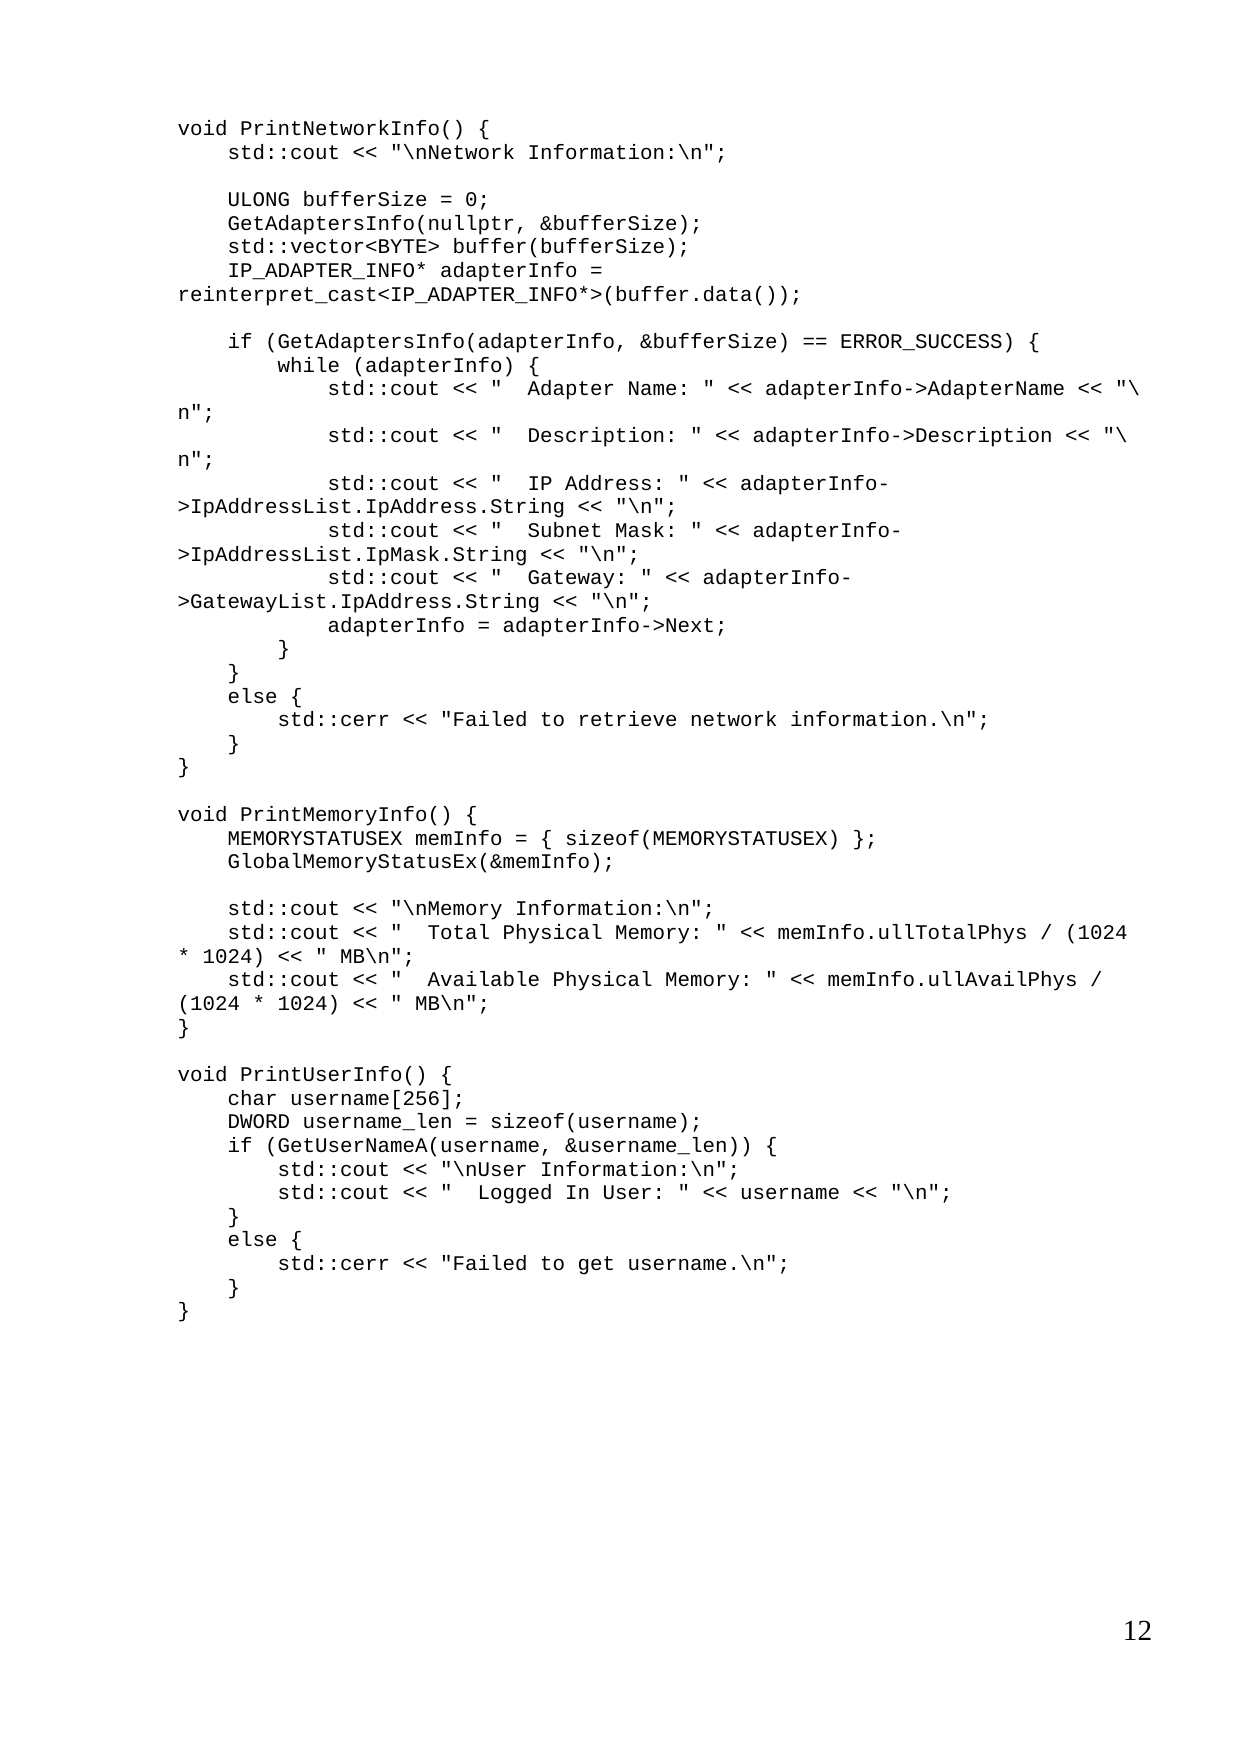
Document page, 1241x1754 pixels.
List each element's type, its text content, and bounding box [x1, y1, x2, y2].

text char username[256]; [177, 1088, 1152, 1111]
text std::cout << " IP Address: " << adapterInfo->IpAddressList.IpAddress.String << "\n"; [177, 473, 1152, 520]
text else { [177, 686, 1152, 709]
text GetAdaptersInfo(nullptr, &bufferSize); [177, 213, 1152, 236]
text while (adapterInfo) { [177, 354, 1152, 378]
text std::cout << " Adapter Name: " << adapterInfo->AdapterName << "\n"; [177, 378, 1152, 426]
text IP_ADAPTER_INFO* adapterInfo = reinterpret_cast<IP_ADAPTER_INFO*>(buffer.data()); [177, 260, 1152, 307]
text std::cout << "\nUser Information:\n"; [177, 1158, 1152, 1182]
text std::vector<BYTE> buffer(bufferSize); [177, 236, 1152, 260]
text std::cout << " Total Physical Memory: " << memInfo.ullTotalPhys / (1024 * 1024) << " MB\n"; [177, 922, 1152, 969]
text std::cout << "\nMemory Information:\n"; [177, 898, 1152, 922]
text ULONG bufferSize = 0; [177, 189, 1152, 213]
text void PrintUserInfo() { [177, 1064, 1152, 1088]
text adapterInfo = adapterInfo->Next; [177, 615, 1152, 638]
text } [177, 733, 1152, 757]
text } [177, 757, 1152, 780]
text } [177, 1277, 1152, 1300]
text void PrintNetworkInfo() { [177, 118, 1152, 142]
text std::cout << " Available Physical Memory: " << memInfo.ullAvailPhys / (1024 * 1024) << " MB\n"; [177, 969, 1152, 1017]
text std::cerr << "Failed to retrieve network information.\n"; [177, 709, 1152, 733]
text if (GetAdaptersInfo(adapterInfo, &bufferSize) == ERROR_SUCCESS) { [177, 331, 1152, 354]
text std::cout << " Subnet Mask: " << adapterInfo->IpAddressList.IpMask.String << "\n"; [177, 520, 1152, 567]
text } [177, 638, 1152, 662]
text std::cout << " Description: " << adapterInfo->Description << "\n"; [177, 426, 1152, 473]
text std::cout << "\nNetwork Information:\n"; [177, 142, 1152, 165]
text } [177, 1206, 1152, 1229]
text } [177, 1300, 1152, 1324]
text DWORD username_len = sizeof(username); [177, 1111, 1152, 1135]
text } [177, 662, 1152, 686]
text if (GetUserNameA(username, &username_len)) { [177, 1135, 1152, 1158]
text std::cout << " Gateway: " << adapterInfo->GatewayList.IpAddress.String << "\n"; [177, 567, 1152, 615]
text GlobalMemoryStatusEx(&memInfo); [177, 851, 1152, 875]
text MEMORYSTATUSEX memInfo = { sizeof(MEMORYSTATUSEX) }; [177, 827, 1152, 851]
text void PrintMemoryInfo() { [177, 804, 1152, 827]
text std::cout << " Logged In User: " << username << "\n"; [177, 1182, 1152, 1206]
text } [177, 1017, 1152, 1040]
text std::cerr << "Failed to get username.\n"; [177, 1253, 1152, 1277]
text else { [177, 1229, 1152, 1253]
